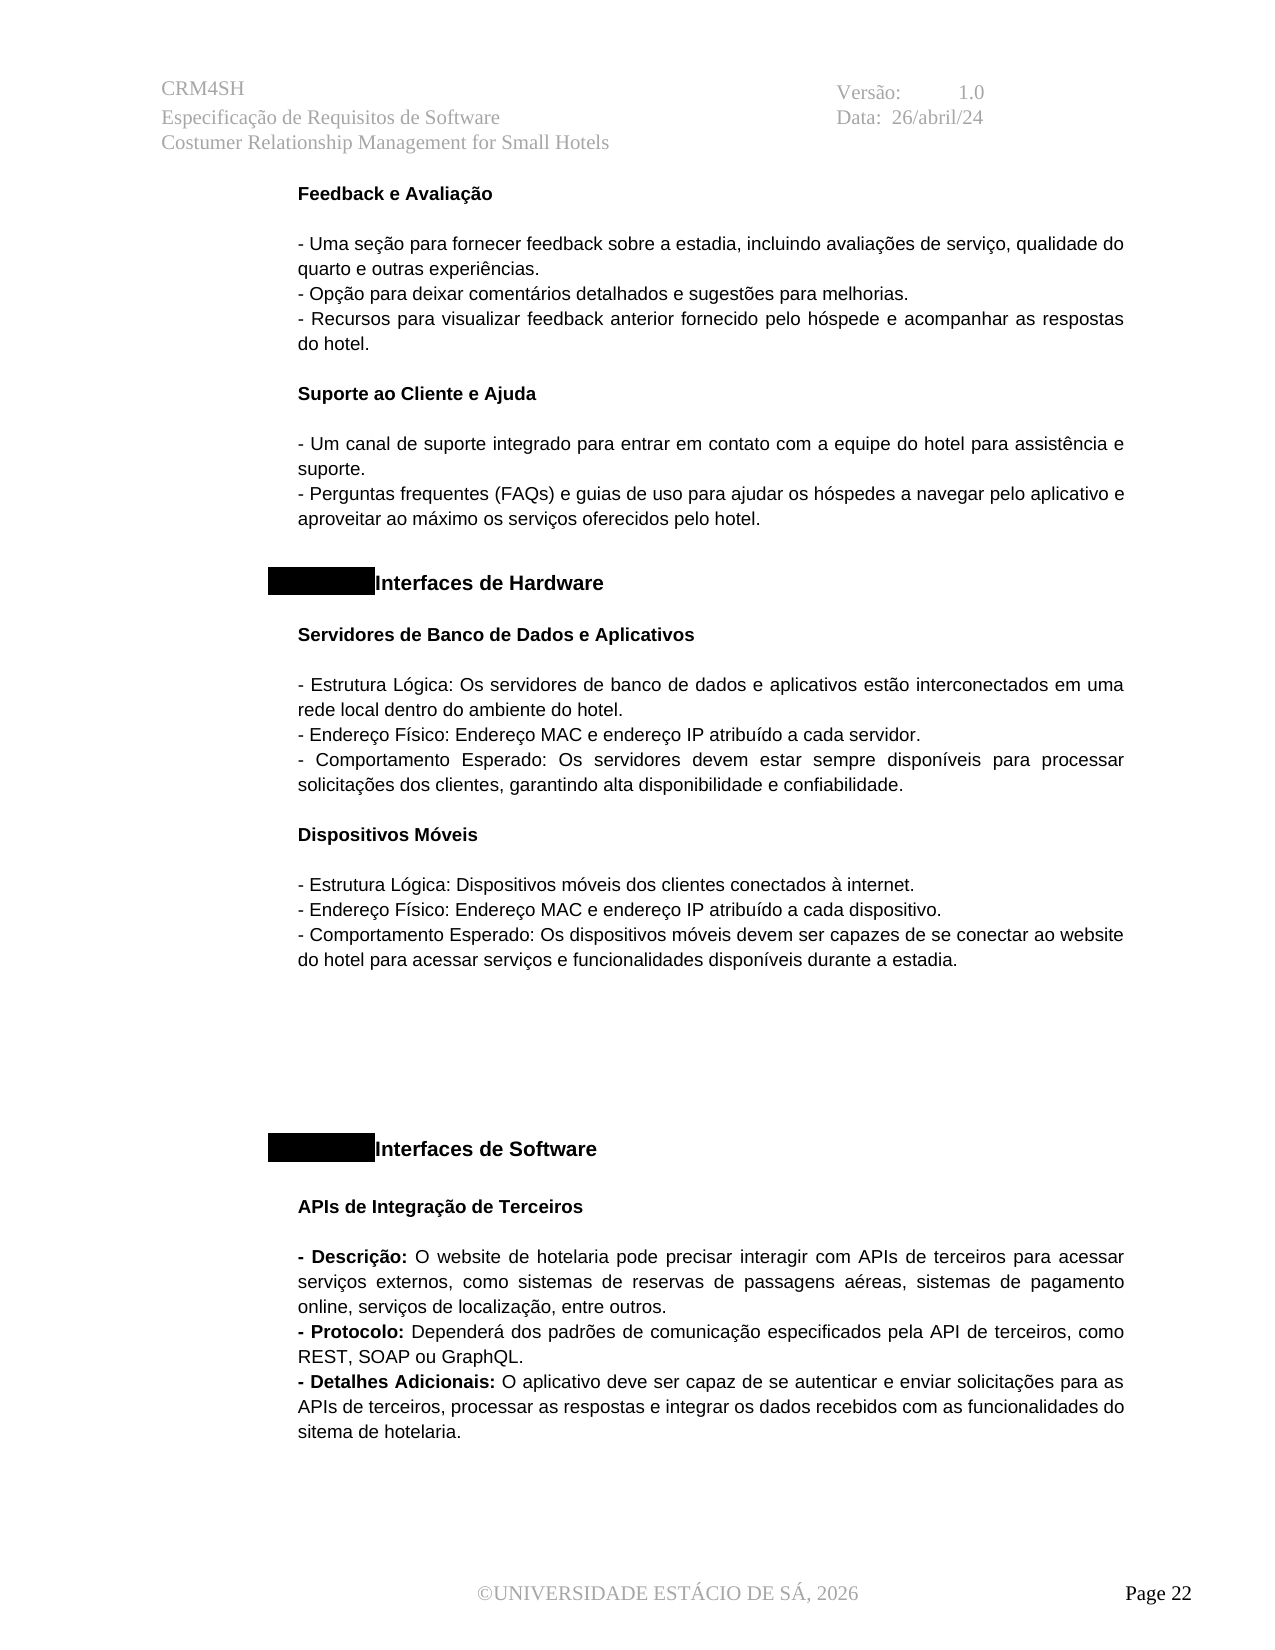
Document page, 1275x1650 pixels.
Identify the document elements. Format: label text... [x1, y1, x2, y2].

text APIs de Integração de Terceiros [298, 1193, 1125, 1243]
text - Opção para deixar comentários detalhados e sugestões para melhorias. [298, 279, 1125, 304]
text - Perguntas frequentes (FAQs) e guias de uso para ajudar os hóspedes a navegar pelo aplicativo e aproveitar ao máximo os serviços oferecidos pelo hotel. [298, 479, 1125, 529]
text - Estrutura Lógica: Dispositivos móveis dos clientes conectados à internet. [298, 870, 1125, 895]
subtitle Interfaces de Software [268, 1133, 1125, 1187]
text - Endereço Físico: Endereço MAC e endereço IP atribuído a cada dispositivo. [298, 895, 1125, 920]
text - Protocolo: Dependerá dos padrões de comunicação especificados pela API de terceiros, como REST, SOAP ou GraphQL. [298, 1318, 1125, 1368]
text - Descrição: O website de hotelaria pode precisar interagir com APIs de terceiros para acessar serviços externos, como sistemas de reservas de passagens aéreas, sistemas de pagamento online, serviços de localização, entre outros. [298, 1243, 1125, 1318]
text Servidores de Banco de Dados e Aplicativos [298, 620, 1125, 670]
text - Endereço Físico: Endereço MAC e endereço IP atribuído a cada servidor. [298, 720, 1125, 745]
text - Estrutura Lógica: Os servidores de banco de dados e aplicativos estão interconectados em uma rede local dentro do ambiente do hotel. [298, 670, 1125, 720]
text - Comportamento Esperado: Os servidores devem estar sempre disponíveis para processar solicitações dos clientes, garantindo alta disponibilidade e confiabilidade. [298, 745, 1125, 795]
text Suporte ao Cliente e Ajuda [298, 354, 1125, 429]
text - Detalhes Adicionais: O aplicativo deve ser capaz de se autenticar e enviar solicitações para as APIs de terceiros, processar as respostas e integrar os dados recebidos com as funcionalidades do sitema de hotelaria. [298, 1368, 1125, 1443]
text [298, 179, 1125, 229]
subtitle Interfaces de Hardware [268, 567, 1125, 620]
text - Um canal de suporte integrado para entrar em contato com a equipe do hotel para assistência e suporte. [298, 429, 1125, 479]
text - Comportamento Esperado: Os dispositivos móveis devem ser capazes de se conectar ao website do hotel para acessar serviços e funcionalidades disponíveis durante a estadia. [298, 920, 1125, 970]
text - Recursos para visualizar feedback anterior fornecido pelo hóspede e acompanhar as respostas do hotel. [298, 304, 1125, 354]
text - Uma seção para fornecer feedback sobre a estadia, incluindo avaliações de serviço, qualidade do quarto e outras experiências. [298, 229, 1125, 279]
text Dispositivos Móveis [298, 820, 1125, 870]
